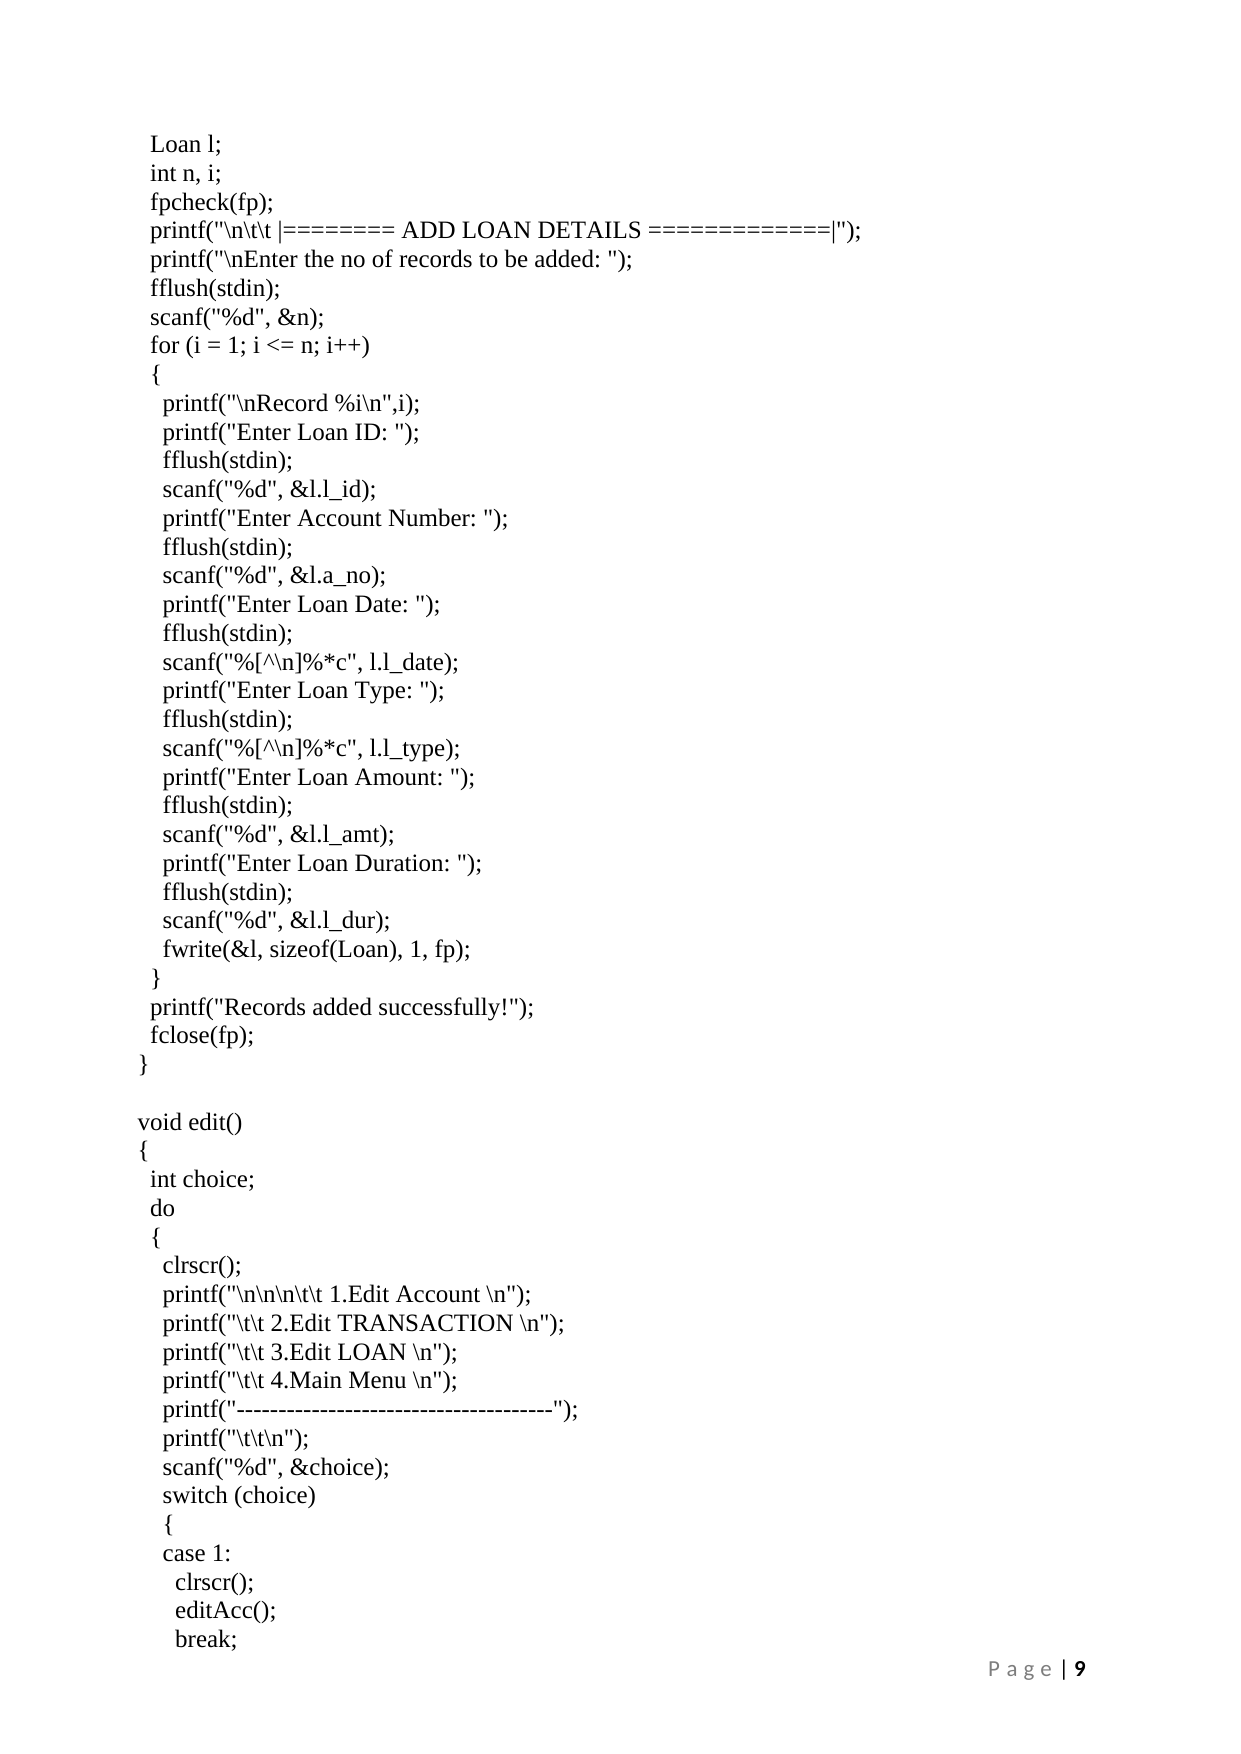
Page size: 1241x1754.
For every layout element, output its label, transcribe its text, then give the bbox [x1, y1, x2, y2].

text fpcheck(fp); [137, 187, 1103, 215]
text fclose(fp); [137, 1020, 1103, 1049]
text int choice; [137, 1164, 1103, 1193]
text fflush(stdin); [137, 704, 1103, 733]
text fflush(stdin); [137, 445, 1103, 474]
text fflush(stdin); [137, 273, 1103, 302]
text printf("Enter Loan Type: "); [137, 675, 1103, 704]
text printf("\t\t\n"); [137, 1423, 1103, 1452]
text { [137, 1135, 1103, 1164]
text editAcc(); [137, 1595, 1103, 1624]
text scanf("%[^\n]%*c", l.l_type); [137, 733, 1103, 762]
text { [137, 1222, 1103, 1250]
text scanf("%d", &l.l_amt); [137, 819, 1103, 848]
text clrscr(); [137, 1567, 1103, 1595]
text for (i = 1; i <= n; i++) [137, 330, 1103, 359]
text scanf("%d", &n); [137, 302, 1103, 330]
text fflush(stdin); [137, 618, 1103, 647]
text printf("Enter Loan Amount: "); [137, 762, 1103, 790]
text case 1: [137, 1538, 1103, 1567]
text printf("--------------------------------------"); [137, 1394, 1103, 1423]
text fwrite(&l, sizeof(Loan), 1, fp); [137, 934, 1103, 963]
text scanf("%d", &choice); [137, 1452, 1103, 1480]
text printf("\nEnter the no of records to be added: "); [137, 244, 1103, 273]
text fflush(stdin); [137, 877, 1103, 905]
text { [137, 1509, 1103, 1538]
text do [137, 1193, 1103, 1222]
text printf("\t\t 4.Main Menu \n"); [137, 1365, 1103, 1394]
text printf("\t\t 3.Edit LOAN \n"); [137, 1337, 1103, 1365]
text printf("\n\n\n\t\t 1.Edit Account \n"); [137, 1279, 1103, 1308]
text printf("Enter Loan ID: "); [137, 417, 1103, 445]
text { [137, 359, 1103, 388]
text fflush(stdin); [137, 790, 1103, 819]
text Loan l; [137, 129, 1103, 158]
text printf("Enter Loan Duration: "); [137, 848, 1103, 877]
text } [137, 1049, 1103, 1078]
text scanf("%d", &l.a_no); [137, 560, 1103, 589]
text void edit() [137, 1107, 1103, 1135]
text } [137, 963, 1103, 992]
text switch (choice) [137, 1480, 1103, 1509]
text scanf("%d", &l.l_id); [137, 474, 1103, 503]
text scanf("%d", &l.l_dur); [137, 905, 1103, 934]
text int n, i; [137, 158, 1103, 187]
text printf("Records added successfully!"); [137, 992, 1103, 1020]
text printf("\n\t\t |======== ADD LOAN DETAILS =============|"); [137, 215, 1103, 244]
text clrscr(); [137, 1250, 1103, 1279]
text scanf("%[^\n]%*c", l.l_date); [137, 647, 1103, 675]
text break; [137, 1624, 1103, 1653]
text printf("\t\t 2.Edit TRANSACTION \n"); [137, 1308, 1103, 1337]
text printf("Enter Loan Date: "); [137, 589, 1103, 618]
text fflush(stdin); [137, 532, 1103, 560]
text printf("Enter Account Number: "); [137, 503, 1103, 532]
text printf("\nRecord %i\n",i); [137, 388, 1103, 417]
